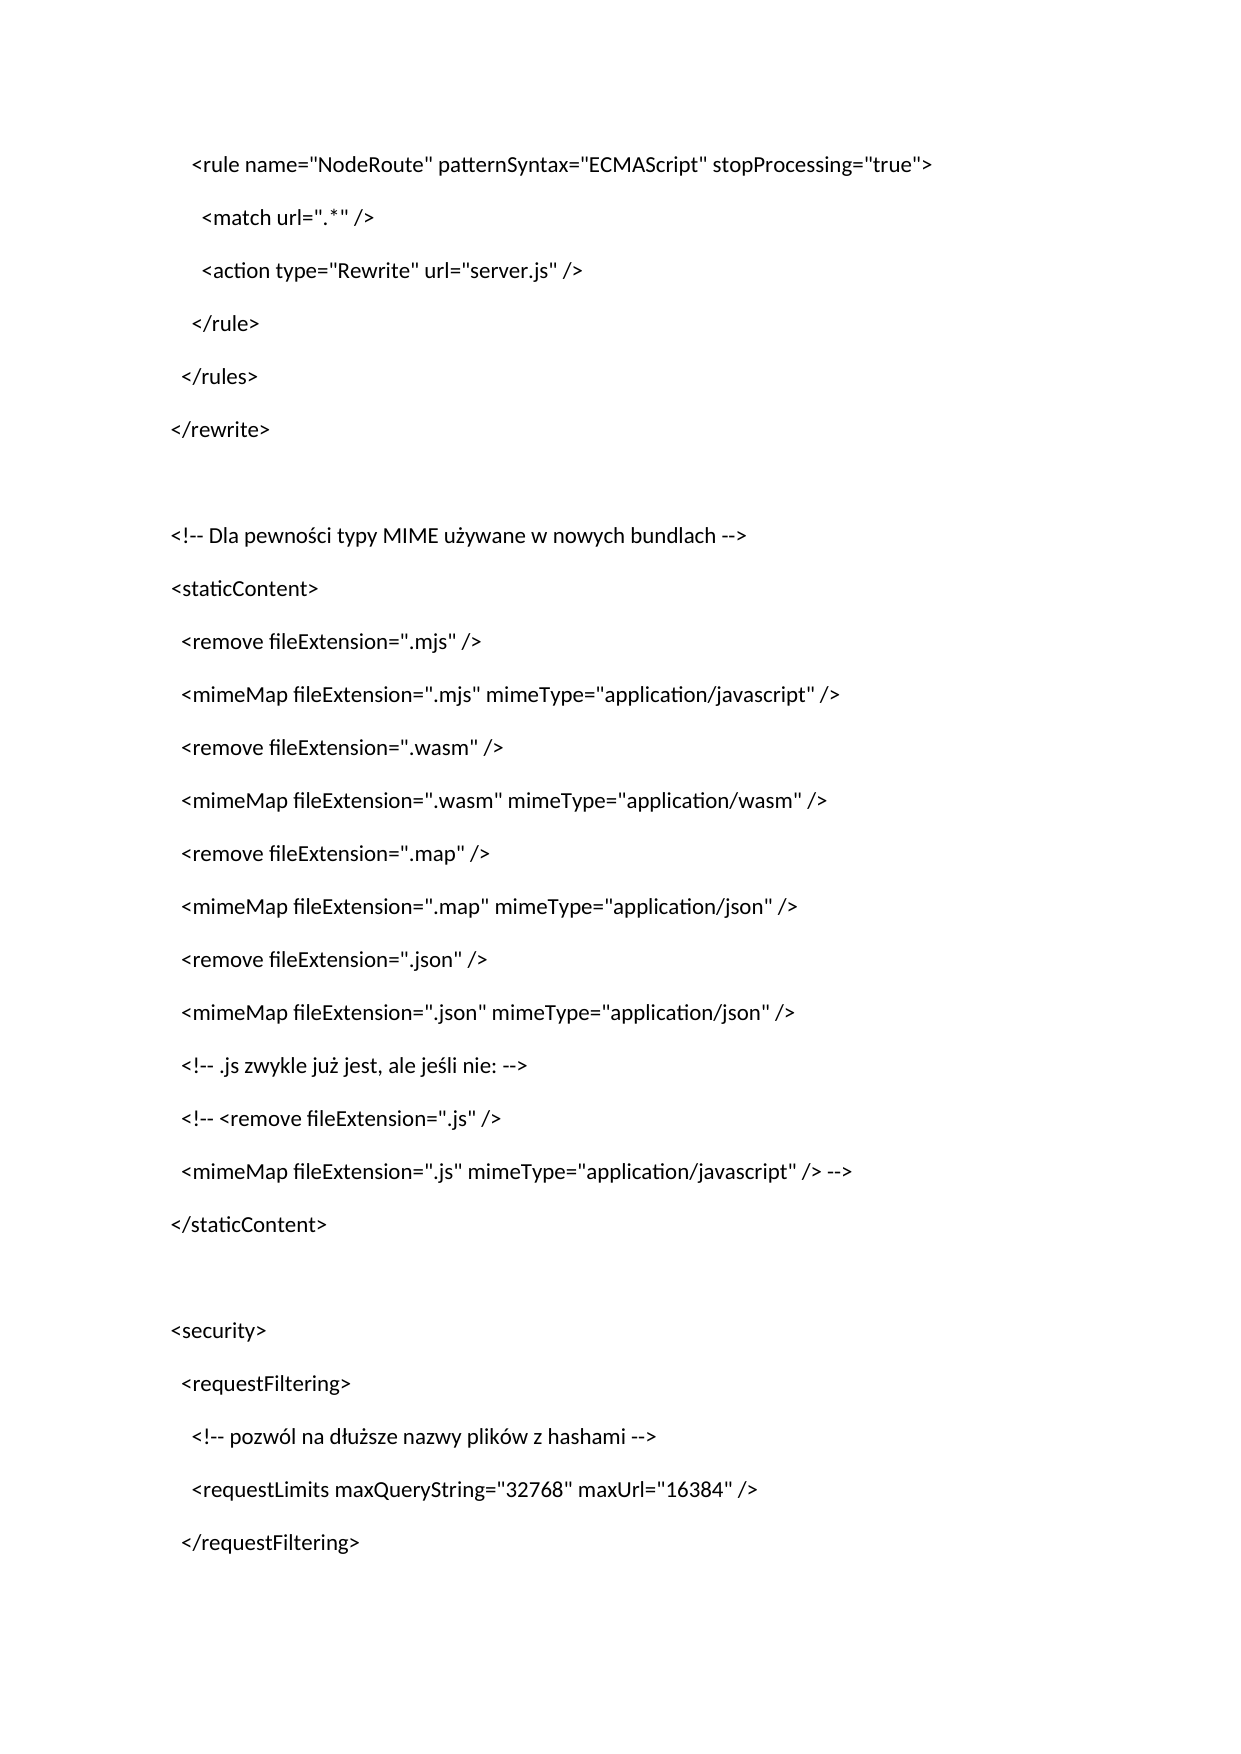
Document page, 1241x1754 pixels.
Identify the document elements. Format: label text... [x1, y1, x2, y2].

text <action type="Rewrite" url="server.js" /> [150, 256, 1090, 284]
text <mimeMap fileExtension=".js" mimeType="application/javascript" /> --> [150, 1157, 1090, 1185]
text <remove fileExtension=".map" /> [150, 839, 1090, 867]
text <mimeMap fileExtension=".json" mimeType="application/json" /> [150, 998, 1090, 1026]
text <staticContent> [150, 574, 1090, 602]
text <remove fileExtension=".wasm" /> [150, 733, 1090, 761]
text <mimeMap fileExtension=".wasm" mimeType="application/wasm" /> [150, 786, 1090, 814]
text <!-- pozwól na dłuższe nazwy plików z hashami --> [150, 1422, 1090, 1451]
text <match url=".*" /> [150, 203, 1090, 231]
text <!-- Dla pewności typy MIME używane w nowych bundlach --> [150, 521, 1090, 549]
text </rules> [150, 362, 1090, 390]
text <security> [150, 1316, 1090, 1344]
text <!-- .js zwykle już jest, ale jeśli nie: --> [150, 1051, 1090, 1079]
text </requestFiltering> [150, 1528, 1090, 1557]
text </rewrite> [150, 415, 1090, 443]
text <requestFiltering> [150, 1369, 1090, 1397]
text </staticContent> [150, 1210, 1090, 1238]
text <!-- <remove fileExtension=".js" /> [150, 1104, 1090, 1132]
text <remove fileExtension=".mjs" /> [150, 627, 1090, 655]
text <rule name="NodeRoute" patternSyntax="ECMAScript" stopProcessing="true"> [150, 150, 1090, 178]
text <mimeMap fileExtension=".mjs" mimeType="application/javascript" /> [150, 680, 1090, 708]
text <mimeMap fileExtension=".map" mimeType="application/json" /> [150, 892, 1090, 920]
text </rule> [150, 309, 1090, 337]
text <remove fileExtension=".json" /> [150, 945, 1090, 973]
text <requestLimits maxQueryString="32768" maxUrl="16384" /> [150, 1476, 1090, 1503]
